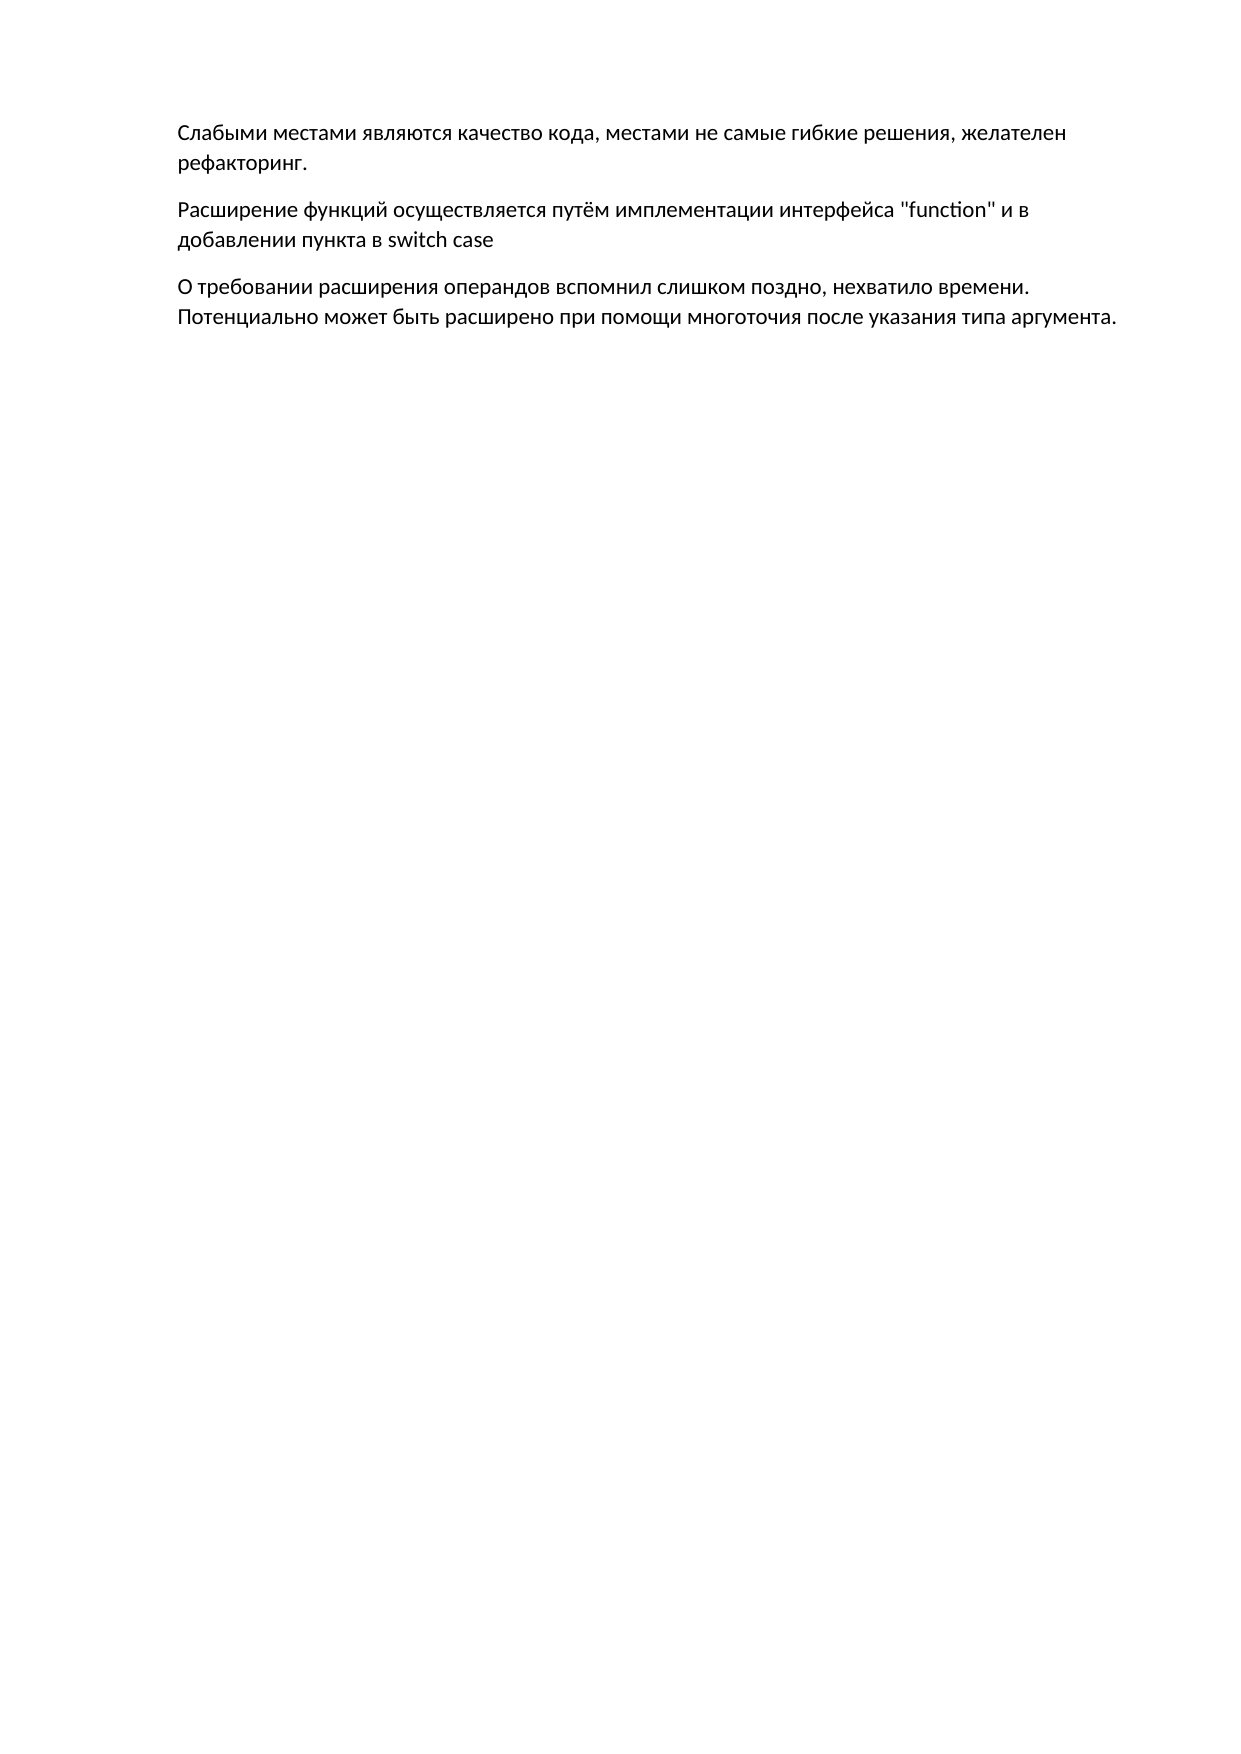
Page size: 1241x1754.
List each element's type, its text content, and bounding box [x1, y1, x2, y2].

text Расширение функций осуществляется путём имплементации интерфейса "function" и в добавлении пункта в switch case [177, 195, 1152, 253]
text О требовании расширения операндов вспомнил слишком поздно, нехватило времени. Потенциально может быть расширено при помощи многоточия после указания типа аргумента. [177, 272, 1152, 331]
text Слабыми местами являются качество кода, местами не самые гибкие решения, желателен рефакторинг. [177, 118, 1152, 176]
